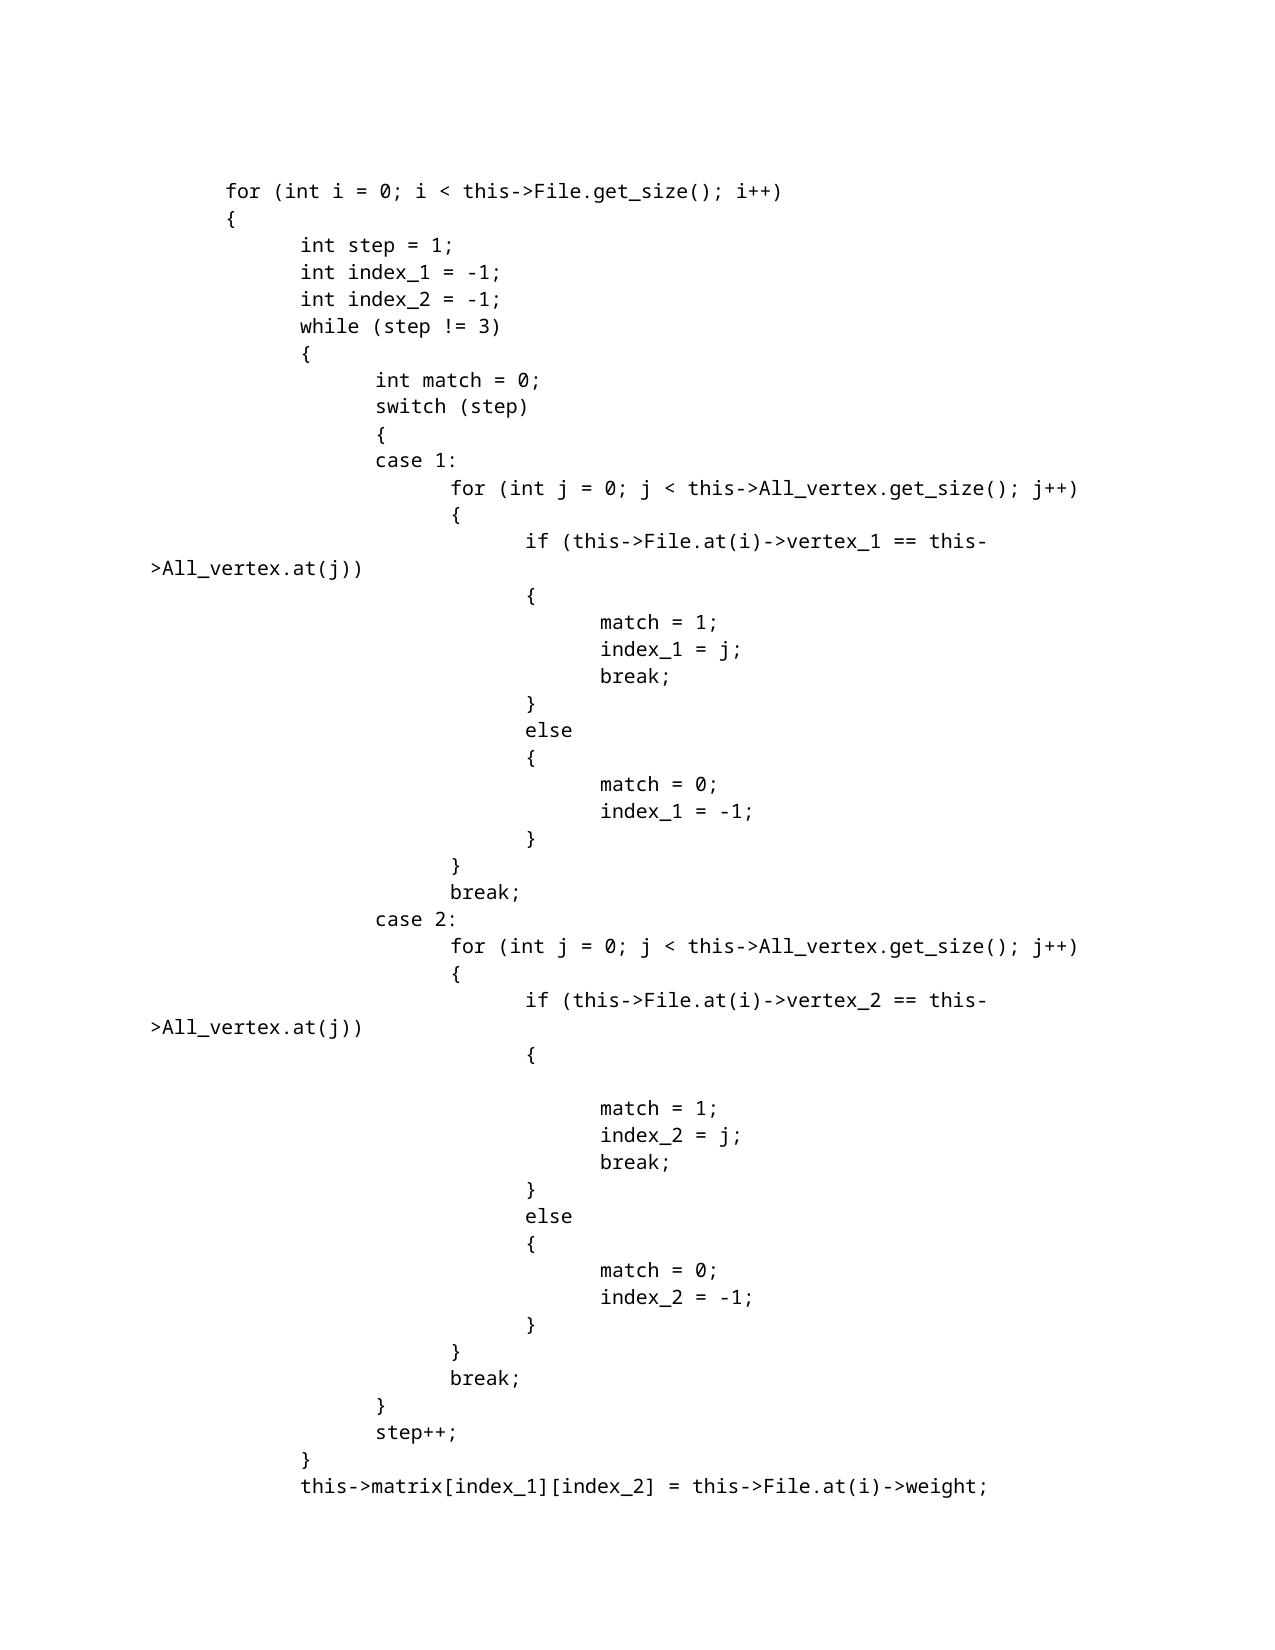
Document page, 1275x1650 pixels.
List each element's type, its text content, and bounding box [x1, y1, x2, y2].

text while (step != 3) [150, 312, 1125, 339]
text { [150, 1229, 1125, 1256]
text break; [150, 878, 1125, 905]
text } [150, 1310, 1125, 1337]
text int step = 1; [150, 231, 1125, 258]
text break; [150, 1148, 1125, 1175]
text for (int i = 0; i < this->File.get_size(); i++) [150, 177, 1125, 204]
text } [150, 1175, 1125, 1202]
text } [150, 1445, 1125, 1472]
text } [150, 1391, 1125, 1418]
text switch (step) [150, 393, 1125, 420]
text match = 1; [150, 1094, 1125, 1121]
text if (this->File.at(i)->vertex_2 == this->All_vertex.at(j)) [150, 986, 1125, 1040]
text index_1 = j; [150, 636, 1125, 663]
text } [150, 824, 1125, 851]
text { [150, 501, 1125, 528]
text else [150, 1202, 1125, 1229]
text index_1 = -1; [150, 797, 1125, 824]
text { [150, 339, 1125, 366]
text case 1: [150, 447, 1125, 474]
text match = 1; [150, 609, 1125, 636]
text { [150, 743, 1125, 771]
text break; [150, 1364, 1125, 1391]
text int index_1 = -1; [150, 258, 1125, 285]
text } [150, 1337, 1125, 1364]
text step++; [150, 1418, 1125, 1445]
text { [150, 582, 1125, 609]
text int match = 0; [150, 366, 1125, 393]
text this->matrix[index_1][index_2] = this->File.at(i)->weight; [150, 1472, 1125, 1499]
text } [150, 689, 1125, 717]
text } [150, 851, 1125, 878]
text { [150, 420, 1125, 447]
text { [150, 1040, 1125, 1067]
text case 2: [150, 905, 1125, 932]
text { [150, 959, 1125, 986]
text if (this->File.at(i)->vertex_1 == this->All_vertex.at(j)) [150, 528, 1125, 582]
text index_2 = j; [150, 1121, 1125, 1148]
text int index_2 = -1; [150, 285, 1125, 312]
text else [150, 717, 1125, 743]
text match = 0; [150, 1256, 1125, 1283]
text { [150, 204, 1125, 231]
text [150, 474, 1125, 501]
text index_2 = -1; [150, 1283, 1125, 1310]
text break; [150, 663, 1125, 689]
text match = 0; [150, 771, 1125, 797]
text for (int j = 0; j < this->All_vertex.get_size(); j++) [150, 932, 1125, 959]
